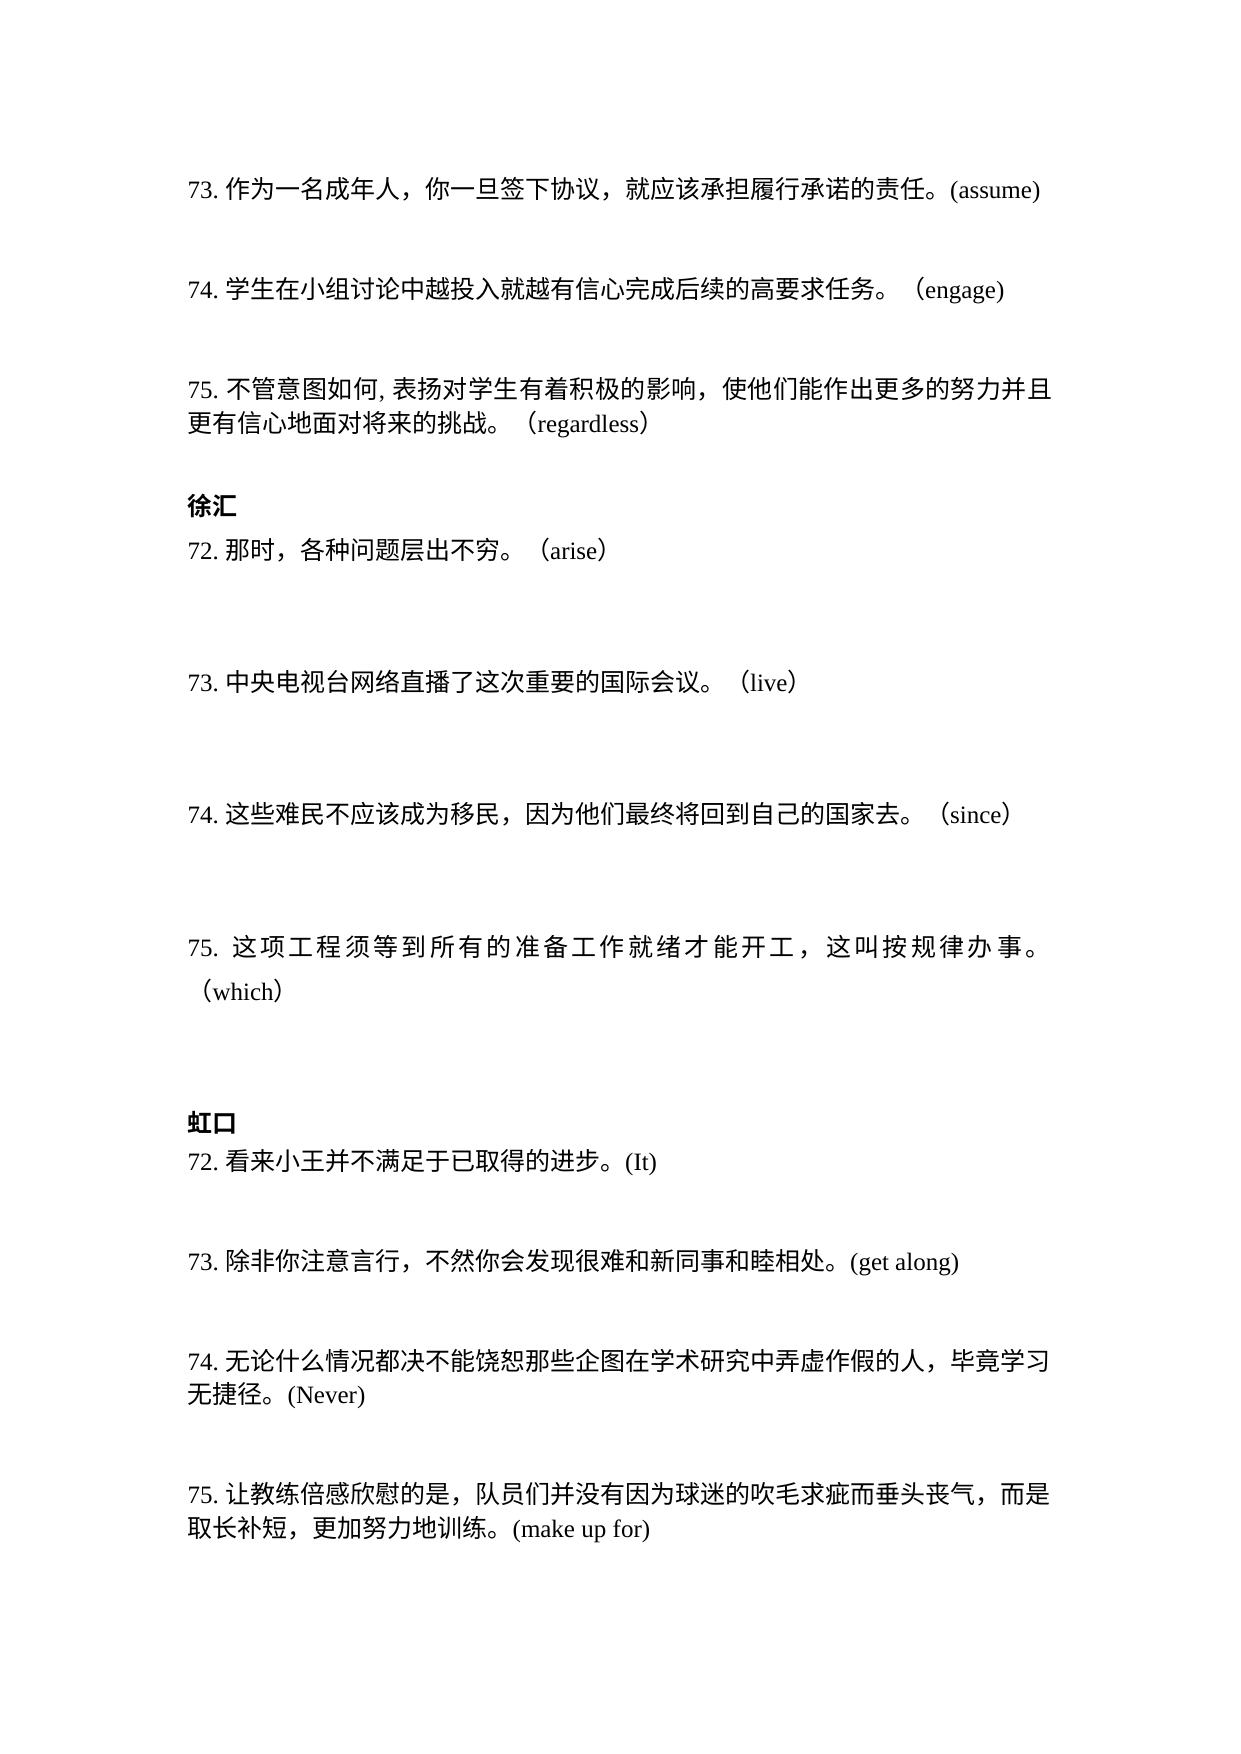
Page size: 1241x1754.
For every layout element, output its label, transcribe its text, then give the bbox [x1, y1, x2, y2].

text 74. 学生在小组讨论中越投入就越有信心完成后续的高要求任务。（engage) [187, 272, 1053, 305]
text 74. 这些难民不应该成为移民，因为他们最终将回到自己的国家去。（since） [187, 791, 1053, 835]
text 73. 中央电视台网络直播了这次重要的国际会议。（live） [187, 659, 1053, 703]
text 73. 除非你注意言行，不然你会发现很难和新同事和睦相处。(get along) [187, 1244, 1053, 1277]
text 75. 不管意图如何, 表扬对学生有着积极的影响，使他们能作出更多的努力并且更有信心地面对将来的挑战。（regardless） [187, 372, 1053, 439]
text 73. 作为一名成年人，你一旦签下协议，就应该承担履行承诺的责任。(assume) [187, 172, 1053, 205]
text 72. 那时，各种问题层出不穷。（arise） [187, 527, 1053, 571]
subtitle 徐汇 [187, 483, 1053, 527]
subtitle 虹口 [187, 1099, 1053, 1144]
text 74. 无论什么情况都决不能饶恕那些企图在学术研究中弄虚作假的人，毕竟学习无捷径。(Never) [187, 1344, 1053, 1410]
text 72. 看来小王并不满足于已取得的进步。(It) [187, 1144, 1053, 1177]
text 75. 这项工程须等到所有的准备工作就绪才能开工，这叫按规律办事。（which） [187, 923, 1053, 1011]
text 75. 让教练倍感欣慰的是，队员们并没有因为球迷的吹毛求疵而垂头丧气，而是取长补短，更加努力地训练。(make up for) [187, 1477, 1053, 1544]
